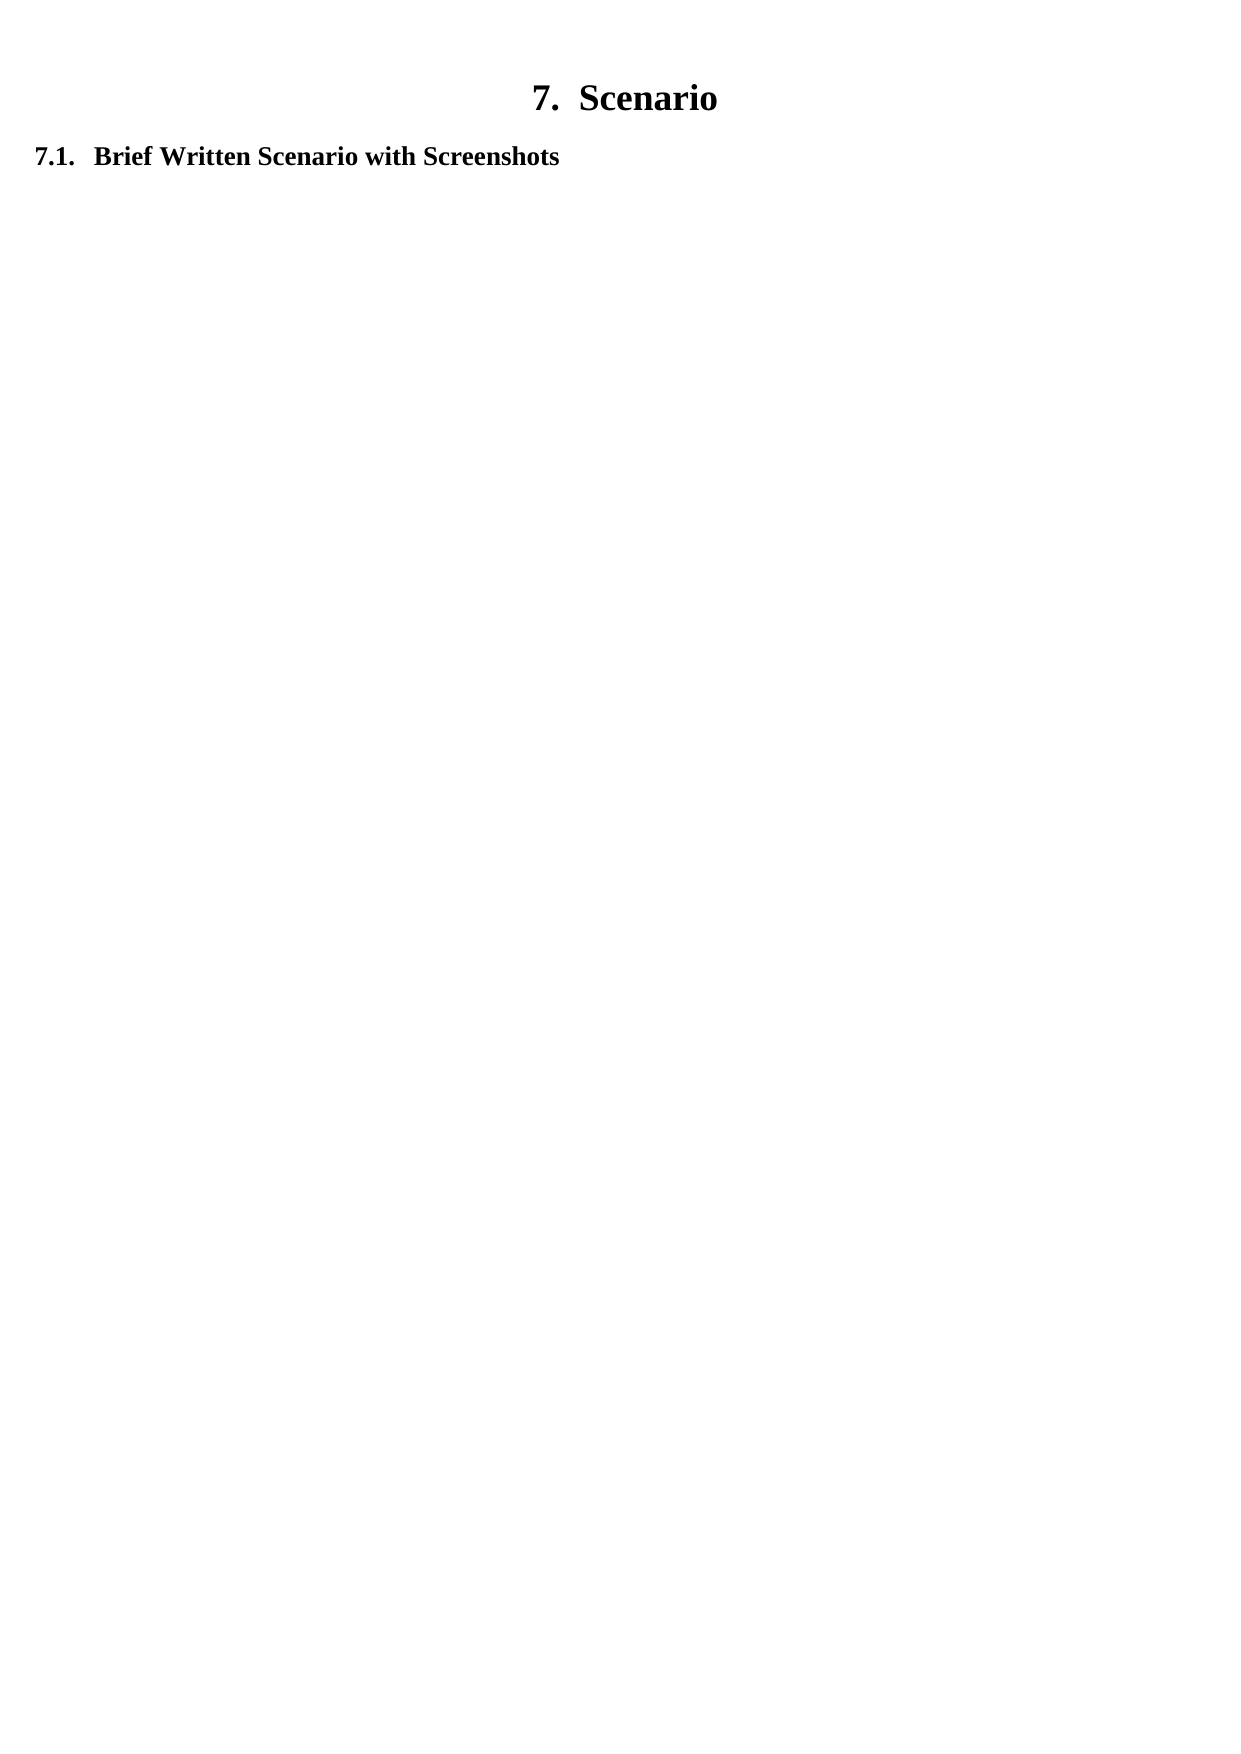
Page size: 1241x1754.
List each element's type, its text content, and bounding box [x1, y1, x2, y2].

subtitle Brief Written Scenario with Screenshots [75, 140, 1165, 171]
subtitle Scenario [112, 75, 1165, 118]
